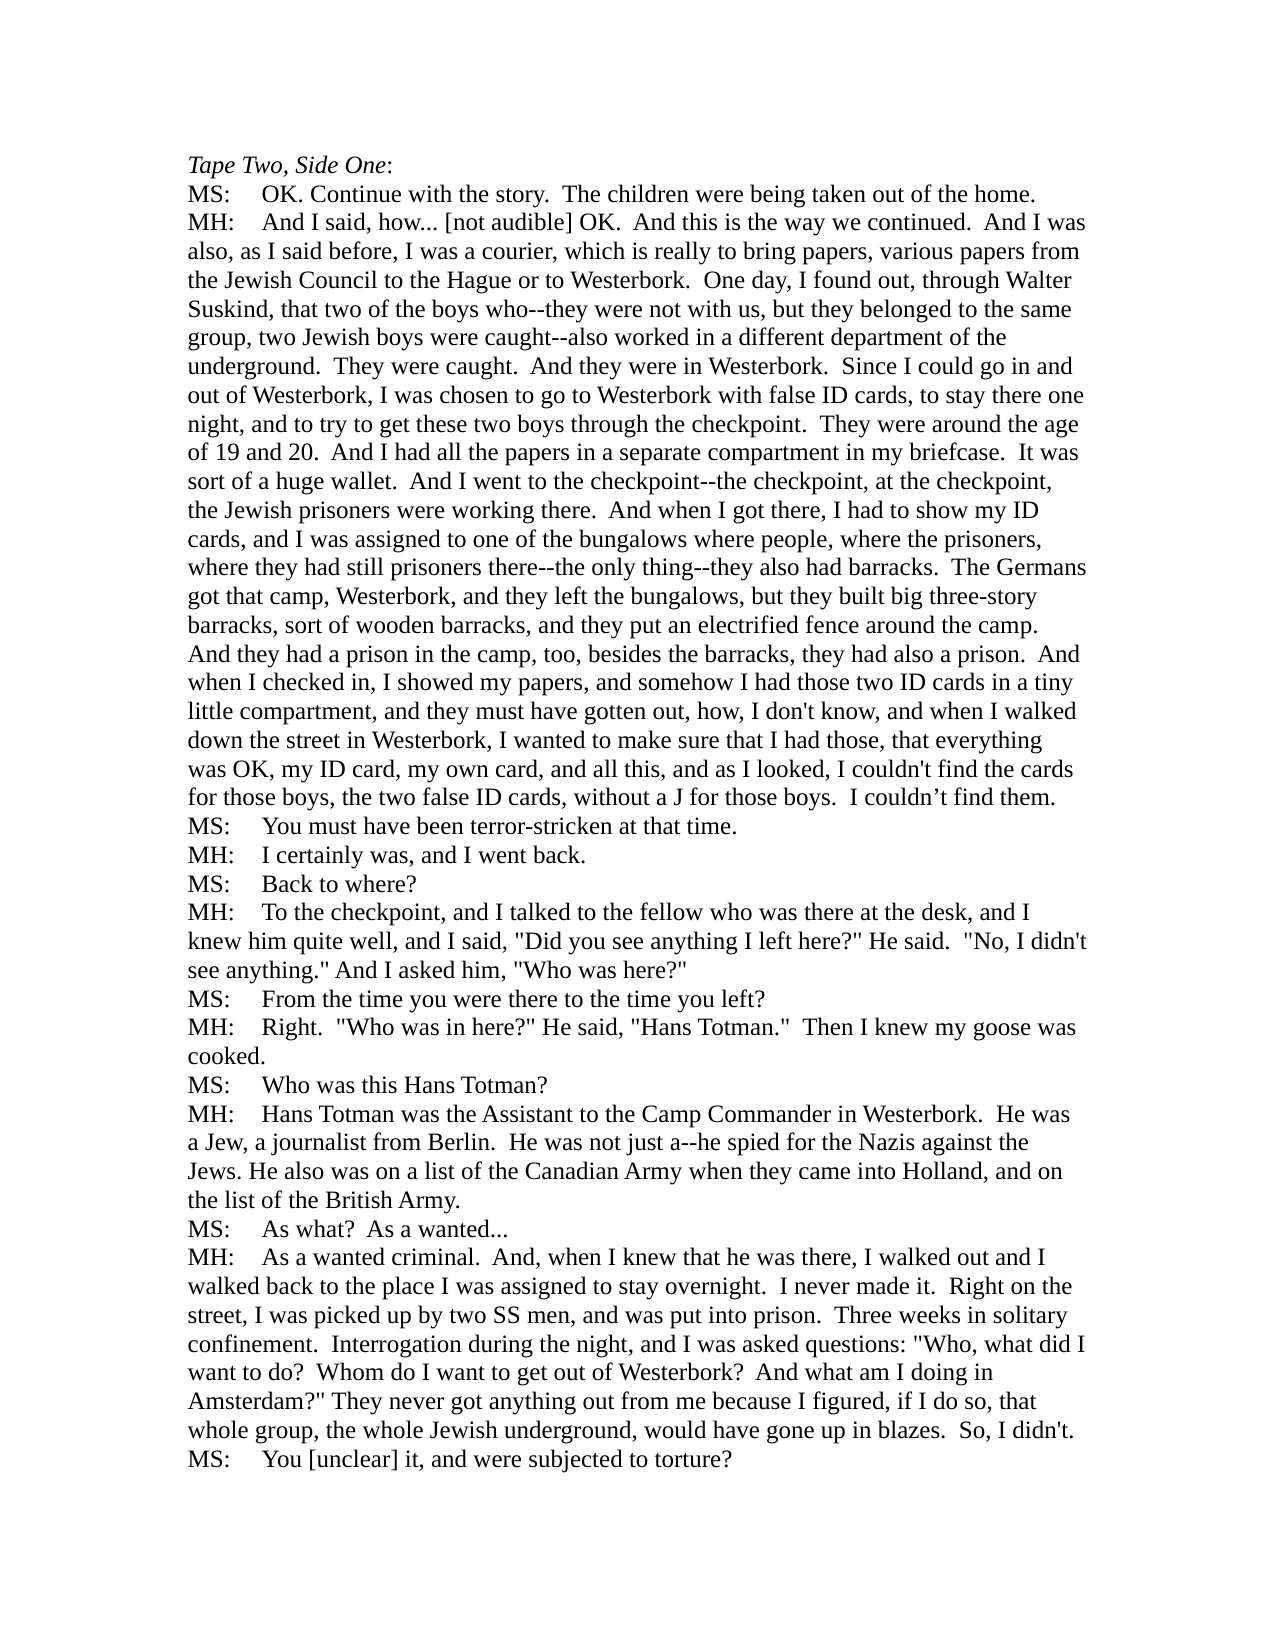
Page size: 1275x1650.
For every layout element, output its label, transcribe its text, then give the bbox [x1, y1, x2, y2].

text Tape Two, Side One: [187, 150, 1087, 179]
text MH: I certainly was, and I went back. [187, 869, 1087, 897]
text MS: Back to where? [187, 897, 1087, 926]
text MS: Who was this Hans Totman? [187, 1099, 1087, 1127]
text MS: You must have been terror-stricken at that time. [187, 840, 1087, 869]
text MH: As a wanted criminal. And, when I knew that he was there, I walked out and I walked back to the place I was assigned to stay overnight. I never made it. Right on the street, I was picked up by two SS men, and was put into prison. Three weeks in solitary confinement. Interrogation during the night, and I was asked questions: "Who, what did I want to do? Whom do I want to get out of Westerbork? And what am I doing in Amsterdam?" They never got anything out from me because I figured, if I do so, that whole group, the whole Jewish underground, would have gone up in blazes. So, I didn't. [187, 1271, 1087, 1472]
text MS: As what? As a wanted... [187, 1242, 1087, 1271]
text MH: To the checkpoint, and I talked to the fellow who was there at the desk, and I knew him quite well, and I said, "Did you see anything I left here?" He said. "No, I didn't see anything." And I asked him, "Who was here?" [187, 926, 1087, 1012]
text MH: And I said, how... [not audible] OK. And this is the way we continued. And I was also, as I said before, I was a courier, which is really to bring papers, various papers from the Jewish Council to the Hague or to Westerbork. One day, I found out, through Walter Suskind, that two of the boys who--they were not with us, but they belonged to the same group, two Jewish boys were caught--also worked in a different department of the underground. They were caught. And they were in Westerbork. Since I could go in and out of Westerbork, I was chosen to go to Westerbork with false ID cards, to stay there one night, and to try to get these two boys through the checkpoint. They were around the age of 19 and 20. And I had all the papers in a separate compartment in my briefcase. It was sort of a huge wallet. And I went to the checkpoint--the checkpoint, at the checkpoint, the Jewish prisoners were working there. And when I got there, I had to show my ID cards, and I was assigned to one of the bungalows where people, where the prisoners, where they had still prisoners there--the only thing--they also had barracks. The Germans got that camp, Westerbork, and they left the bungalows, but they built big three-story barracks, sort of wooden barracks, and they put an electrified fence around the camp. And they had a prison in the camp, too, besides the barracks, they had also a prison. And when I checked in, I showed my papers, and somehow I had those two ID cards in a tiny little compartment, and they must have gotten out, how, I don't know, and when I walked down the street in Westerbork, I wanted to make sure that I had those, that everything was OK, my ID card, my own card, and all this, and as I looked, I couldn't find the cards for those boys, the two false ID cards, without a J for those boys. I couldn’t find them. [187, 207, 1087, 840]
text MH: Hans Totman was the Assistant to the Camp Commander in Westerbork. He was a Jew, a journalist from Berlin. He was not just a--he spied for the Nazis against the Jews. He also was on a list of the Canadian Army when they came into Holland, and on the list of the British Army. [187, 1127, 1087, 1242]
text MS: OK. Continue with the story. The children were being taken out of the home. [187, 179, 1087, 207]
text MS: From the time you were there to the time you left? [187, 1012, 1087, 1041]
text MH: Right. "Who was in here?" He said, "Hans Totman." Then I knew my goose was cooked. [187, 1041, 1087, 1099]
